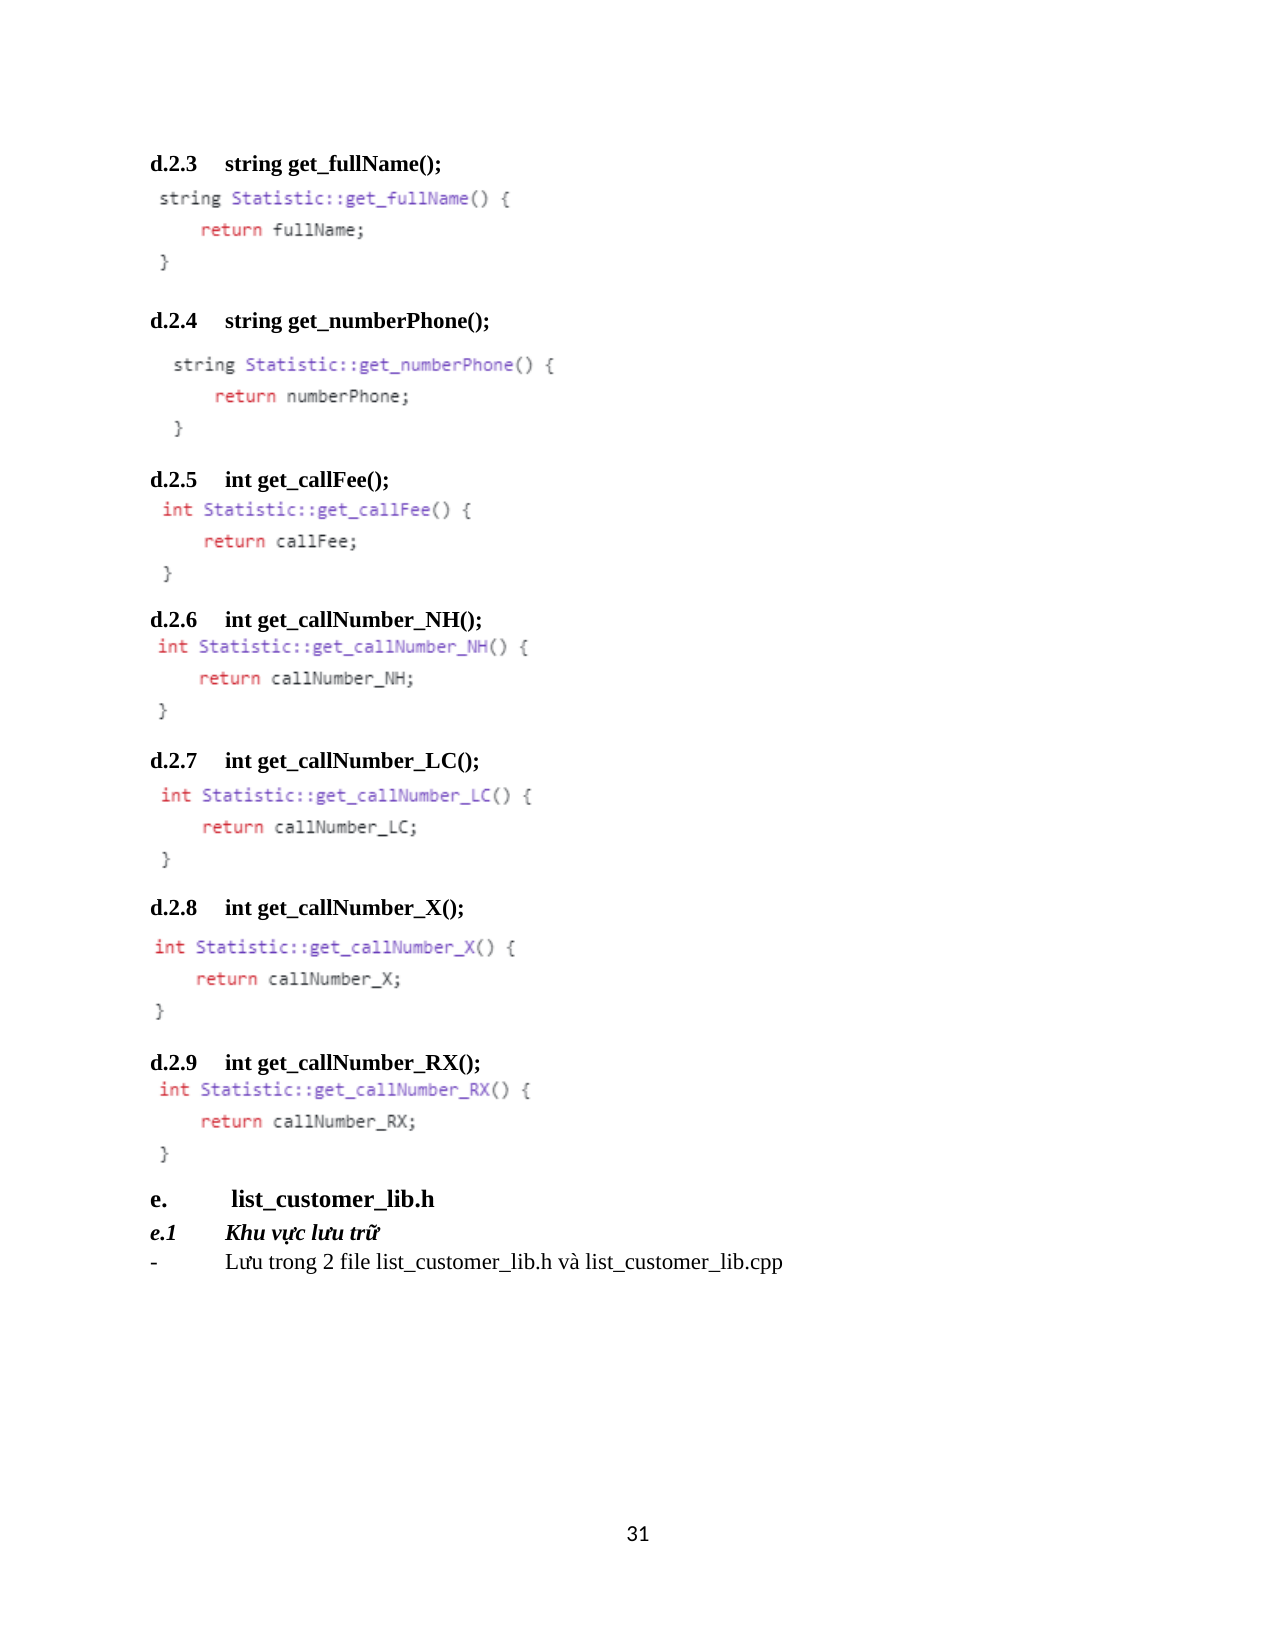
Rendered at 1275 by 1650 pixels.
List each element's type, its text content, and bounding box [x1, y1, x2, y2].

subtitle d.2.8 int get_callNumber_X(); [150, 894, 1125, 921]
picture [150, 178, 525, 288]
subtitle d.2.6 int get_callNumber_NH(); [150, 606, 1125, 632]
picture [150, 634, 555, 729]
picture [150, 1077, 575, 1166]
picture [150, 922, 539, 1031]
picture [150, 335, 566, 448]
picture [150, 775, 571, 876]
subtitle d.2.5 int get_callFee(); [150, 466, 1125, 493]
subtitle e.1 Khu vực lưu trữ [150, 1219, 1125, 1246]
text - Lưu trong 2 file list_customer_lib.h và list_customer_lib.cpp [150, 1248, 1125, 1274]
picture [150, 495, 510, 587]
subtitle d.2.3 string get_fullName(); [150, 150, 1125, 176]
subtitle d.2.7 int get_callNumber_LC(); [150, 747, 1125, 773]
subtitle d.2.4 string get_numberPhone(); [150, 307, 1125, 333]
subtitle d.2.9 int get_callNumber_RX(); [150, 1049, 1125, 1076]
subtitle e. list_customer_lib.h [150, 1184, 1125, 1213]
